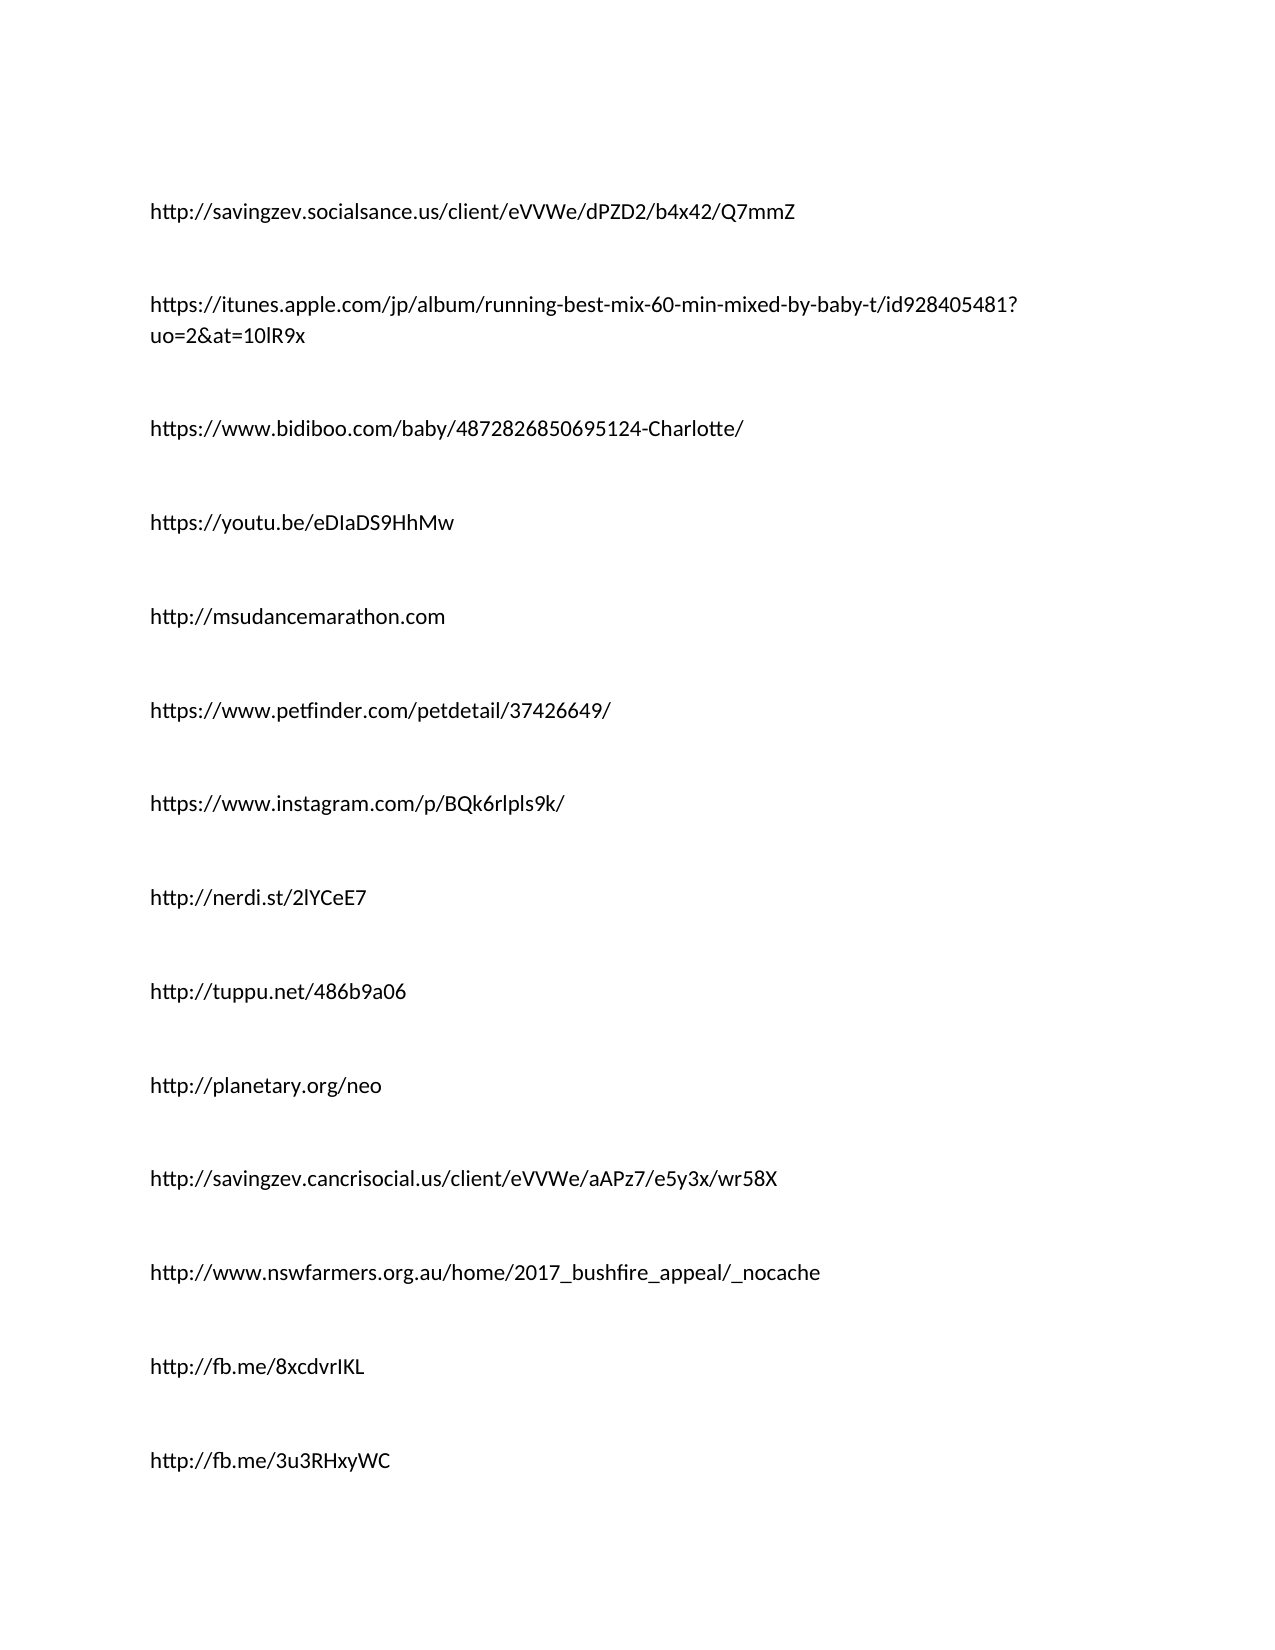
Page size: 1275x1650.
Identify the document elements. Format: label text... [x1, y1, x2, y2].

text https://www.petfinder.com/petdetail/37426649/ [150, 696, 1125, 724]
text http://savingzev.cancrisocial.us/client/eVVWe/aAPz7/e5y3x/wr58X [150, 1164, 1125, 1193]
text https://itunes.apple.com/jp/album/running-best-mix-60-min-mixed-by-baby-t/id928405481?uo=2&at=10lR9x [150, 291, 1125, 349]
text http://planetary.org/neo [150, 1071, 1125, 1099]
text http://fb.me/3u3RHxyWC [150, 1446, 1125, 1474]
text http://savingzev.socialsance.us/client/eVVWe/dPZD2/b4x42/Q7mmZ [150, 197, 1125, 225]
text https://www.bidiboo.com/baby/4872826850695124-Charlotte/ [150, 414, 1125, 443]
text https://youtu.be/eDIaDS9HhMw [150, 508, 1125, 536]
text http://msudancemarathon.com [150, 602, 1125, 630]
text http://fb.me/8xcdvrIKL [150, 1352, 1125, 1380]
text http://www.nswfarmers.org.au/home/2017_bushfire_appeal/_nocache [150, 1258, 1125, 1286]
text http://tuppu.net/486b9a06 [150, 977, 1125, 1005]
text http://nerdi.st/2lYCeE7 [150, 883, 1125, 911]
text https://www.instagram.com/p/BQk6rlpls9k/ [150, 789, 1125, 818]
